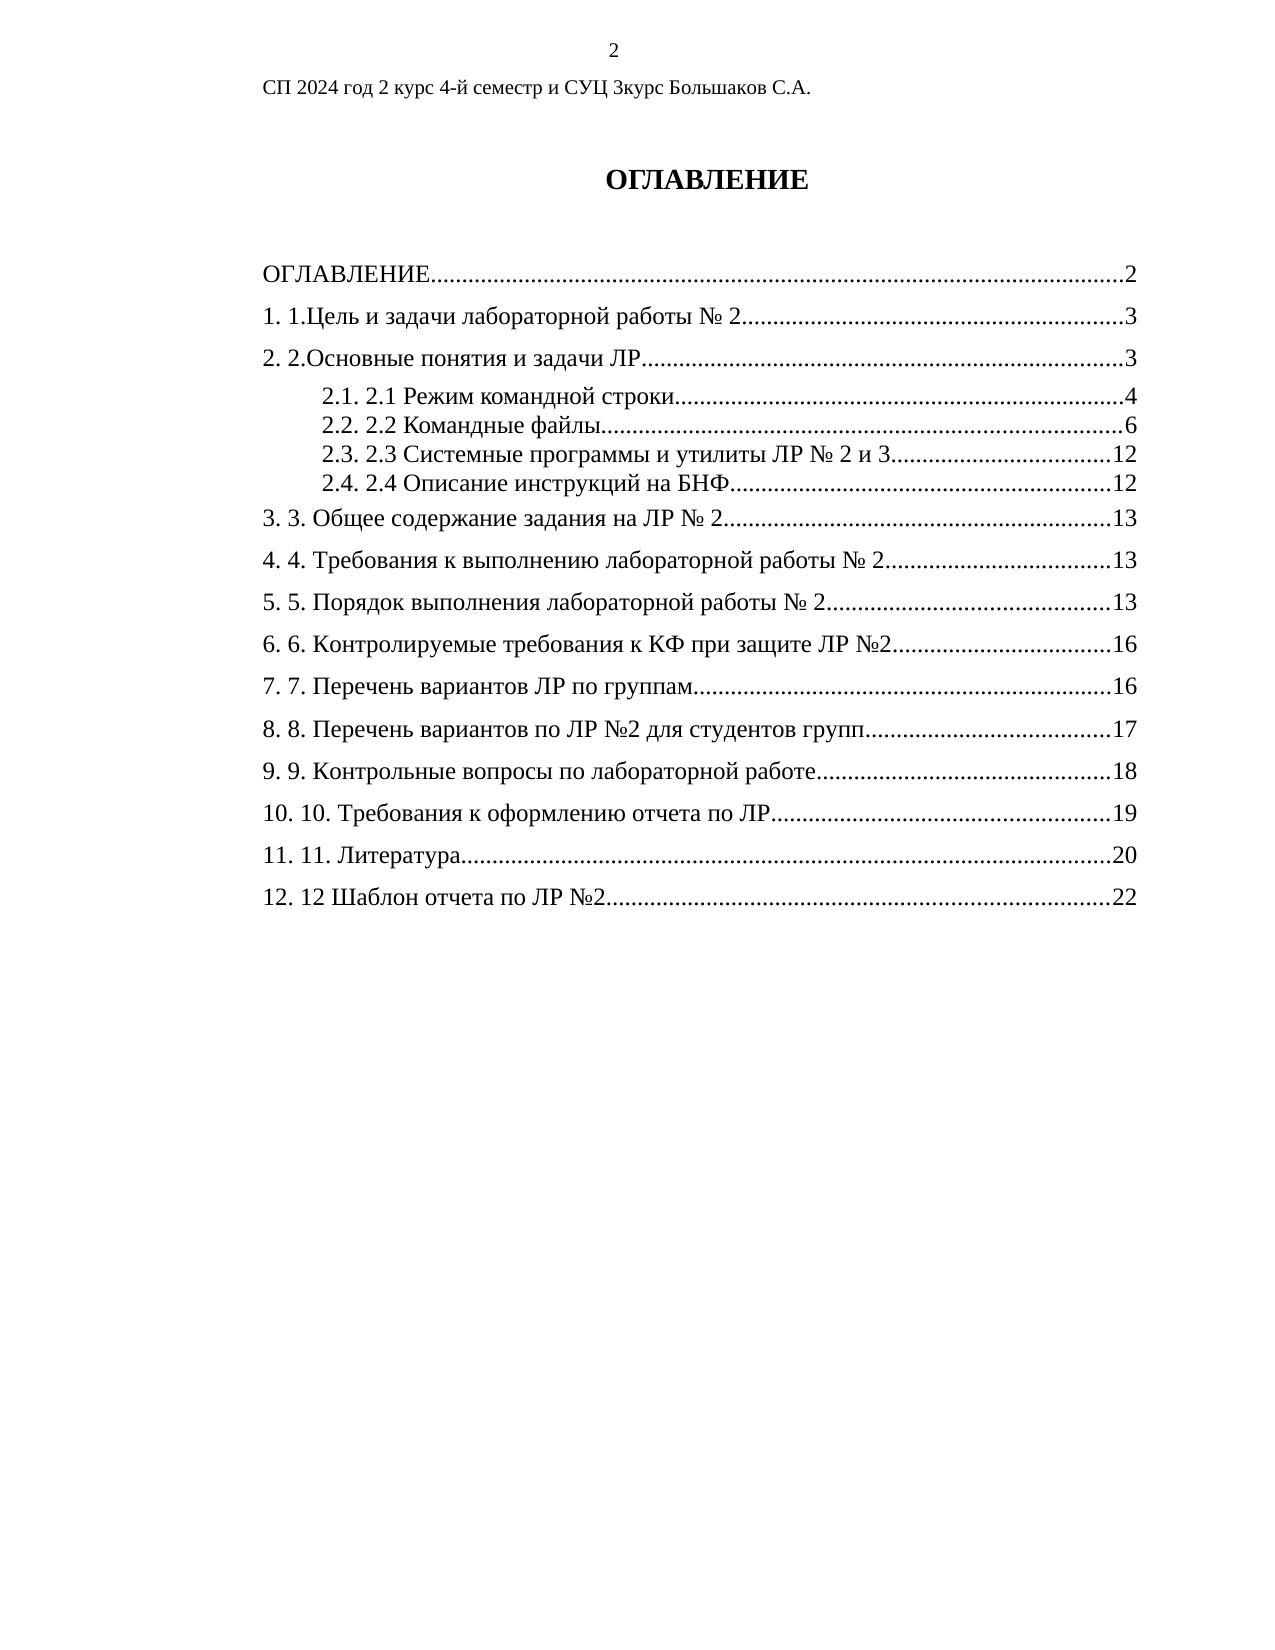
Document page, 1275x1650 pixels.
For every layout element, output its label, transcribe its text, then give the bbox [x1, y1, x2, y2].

text 5. 5. Порядок выполнения лабораторной работы № 2 13 [187, 587, 1152, 616]
text 12. 12 Шаблон отчета по ЛР №2 22 [187, 882, 1152, 911]
text 2.2. 2.2 Командные файлы 6 [247, 410, 1152, 439]
text 3. 3. Общее содержание задания на ЛР № 2 13 [187, 503, 1152, 531]
text 8. 8. Перечень вариантов по ЛР №2 для студентов групп 17 [187, 714, 1152, 742]
text 2.4. 2.4 Описание инструкций на БНФ 12 [247, 468, 1152, 496]
text 10. 10. Требования к оформлению отчета по ЛР 19 [187, 798, 1152, 827]
subtitle ОГЛАВЛЕНИЕ [187, 162, 1152, 196]
text 6. 6. Контролируемые требования к КФ при защите ЛР №2 16 [187, 629, 1152, 658]
text 11. 11. Литература 20 [187, 840, 1152, 869]
text 2.1. 2.1 Режим командной строки 4 [247, 381, 1152, 410]
text 1. 1.Цель и задачи лабораторной работы № 2 3 [187, 301, 1152, 330]
text 9. 9. Контрольные вопросы по лабораторной работе 18 [187, 756, 1152, 784]
text 7. 7. Перечень вариантов ЛР по группам 16 [187, 671, 1152, 700]
text 2. 2.Основные понятия и задачи ЛР 3 [187, 343, 1152, 372]
text 4. 4. Требования к выполнению лабораторной работы № 2 13 [187, 545, 1152, 574]
text ОГЛАВЛЕНИЕ 2 [187, 259, 1152, 288]
text 2.3. 2.3 Системные программы и утилиты ЛР № 2 и 3 12 [247, 439, 1152, 468]
